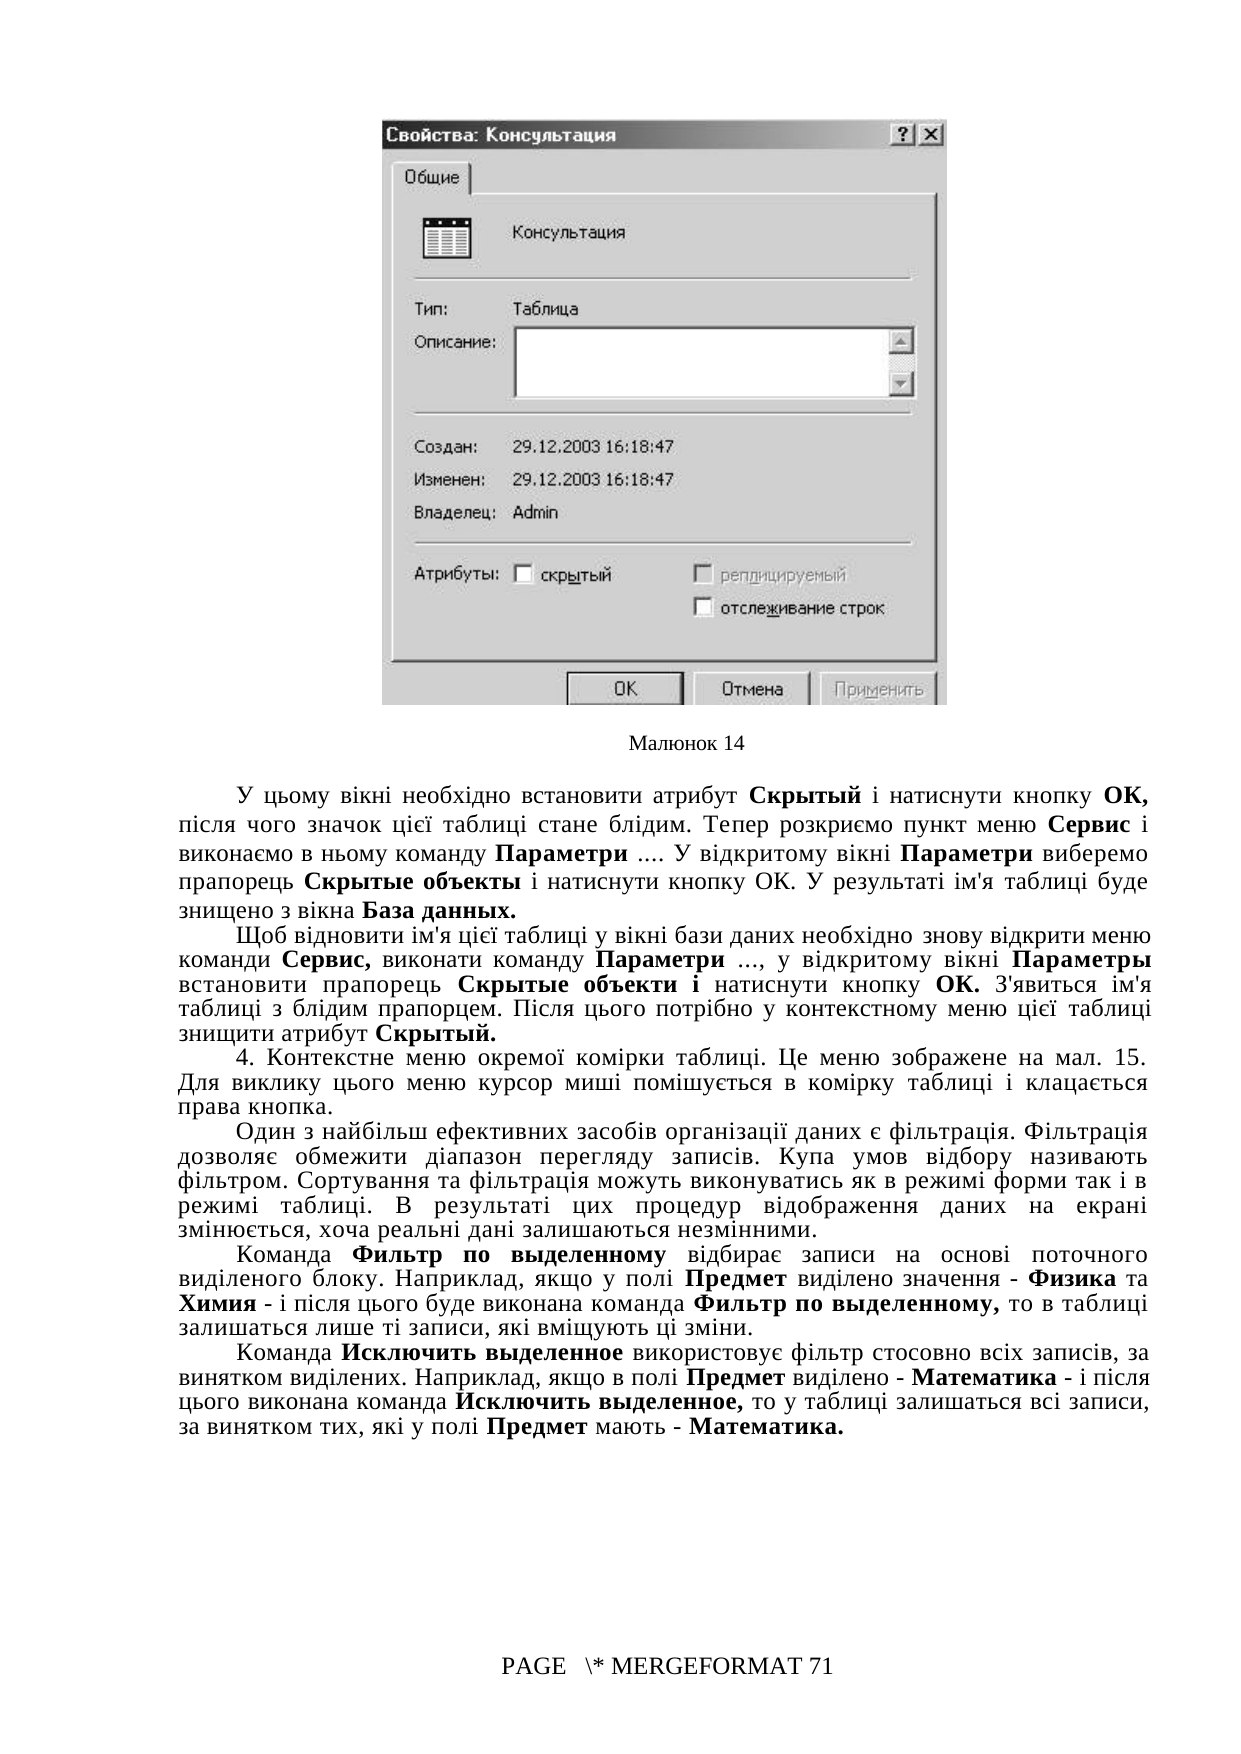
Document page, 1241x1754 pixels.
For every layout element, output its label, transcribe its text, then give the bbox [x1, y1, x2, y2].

text Команда Исключить выделенное використовує фільтр стосовно всіх записів, за винятком виділених. Наприклад, якщо в полі Предмет виділено - Математика - і після цього виконана команда Исключить выделенное, то у таблиці залишаться всі записи, за винятком тих, які у полі Предмет мають - Математика. [178, 1341, 1150, 1439]
text Команда Фильтр по выделенному відбирає записи на основі поточного виділеного блоку. Наприклад, якщо у полі Предмет виділено значення - Физика та Химия - і після цього буде виконана команда Фильтр по выделенному, то в таблиці залишаться лише ті записи, які вміщують ці зміни. [178, 1243, 1148, 1341]
text Малюнок 14 [178, 730, 1148, 755]
picture [382, 118, 947, 705]
text У цьому вікні необхідно встановити атрибут Скрытый і натиснути кнопку ОК, після чого значок цієї таблиці стане блідим. Тепер розкриємо пункт меню Сервис і виконаємо в ньому команду Параметри .... У відкритому вікні Параметри виберемо прапорець Скрытые объекты і натиснути кнопку ОК. У результаті ім'я таблиці буде знищено з вікна База данных. [178, 780, 1148, 924]
text Один з найбільш ефективних засобів організації даних є фільтрація. Фільтрація дозволяє обмежити діапазон перегляду записів. Купа умов відбору називають фільтром. Сортування та фільтрація можуть виконуватись як в режимі форми так і в режимі таблиці. В результаті цих процедур відображення даних на екрані змінюється, хоча реальні дані залишаються незмінними. [178, 1120, 1149, 1243]
text 4. Контекстне меню окремої комірки таблиці. Це меню зображене на мал. 15. Для виклику цього меню курсор миші помішується в комірку таблиці і клацається права кнопка. [178, 1046, 1148, 1120]
text Щоб відновити ім'я цієї таблиці у вікні бази даних необхідно знову відкрити меню команди Сервис, виконати команду Параметри ..., у відкритому вікні Параметры встановити прапорець Скрытые объекти і натиснути кнопку ОК. З'явиться ім'я таблиці з блідим прапорцем. Після цього потрібно у контекстному меню цієї таблиці знищити атрибут Скрытый. [178, 924, 1152, 1046]
